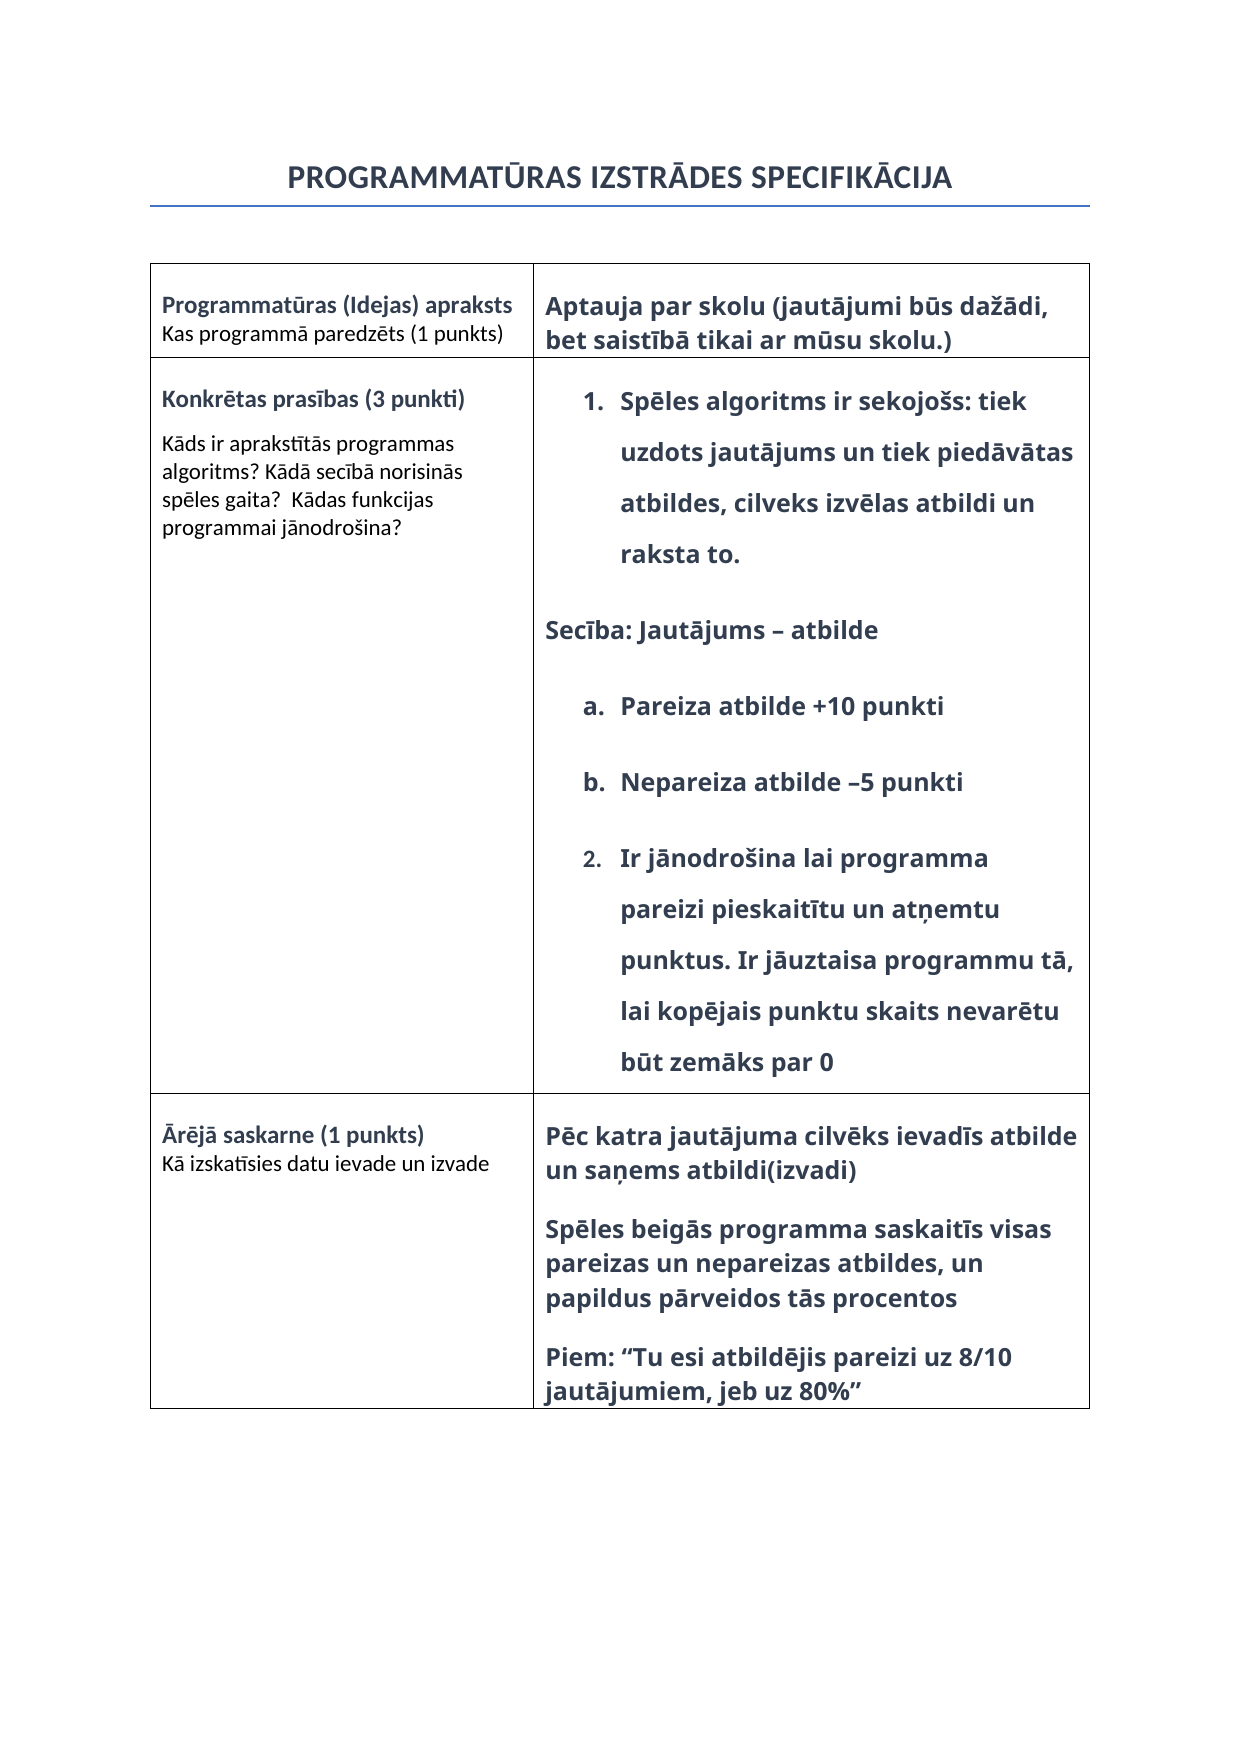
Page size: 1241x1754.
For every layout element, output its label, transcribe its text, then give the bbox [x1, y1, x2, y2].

table_cell Pēc katra jautājuma cilvēks ievadīs atbilde un saņems atbildi(izvadi) Spēles beigās programma saskaitīs visas pareizas un nepareizas atbildes, un papildus pārveidos tās procentos Piem: “Tu esi atbildējis pareizi uz 8/10 jautājumiem, jeb uz 80%” [534, 1094, 1089, 1407]
table_cell Ārējā saskarne (1 punkts) Kā izskatīsies datu ievade un izvade [151, 1094, 533, 1407]
table_cell Konkrētas prasības (3 punkti) Kāds ir aprakstītās programmas algoritms? Kādā secībā norisinās spēles gaita? Kādas funkcijas programmai jānodrošina? [151, 358, 533, 1093]
title PROGRAMMATŪRAS IZSTRĀDES SPECIFIKĀCIJA [150, 156, 1090, 205]
table_header Programmatūras (Idejas) apraksts Kas programmā paredzēts (1 punkts) [151, 264, 533, 357]
table_header Aptauja par skolu (jautājumi būs dažādi, bet saistībā tikai ar mūsu skolu.) [534, 264, 1089, 357]
table_cell Spēles algoritms ir sekojošs: tiek uzdots jautājums un tiek piedāvātas atbildes, cilveks izvēlas atbildi un raksta to. Secība: Jautājums – atbilde Pareiza atbilde +10 punkti Nepareiza atbilde –5 punkti Ir jānodrošina lai programma pareizi pieskaitītu un atņemtu punktus. Ir jāuztaisa programmu tā, lai kopējais punktu skaits nevarētu būt zemāks par 0 [534, 358, 1089, 1093]
